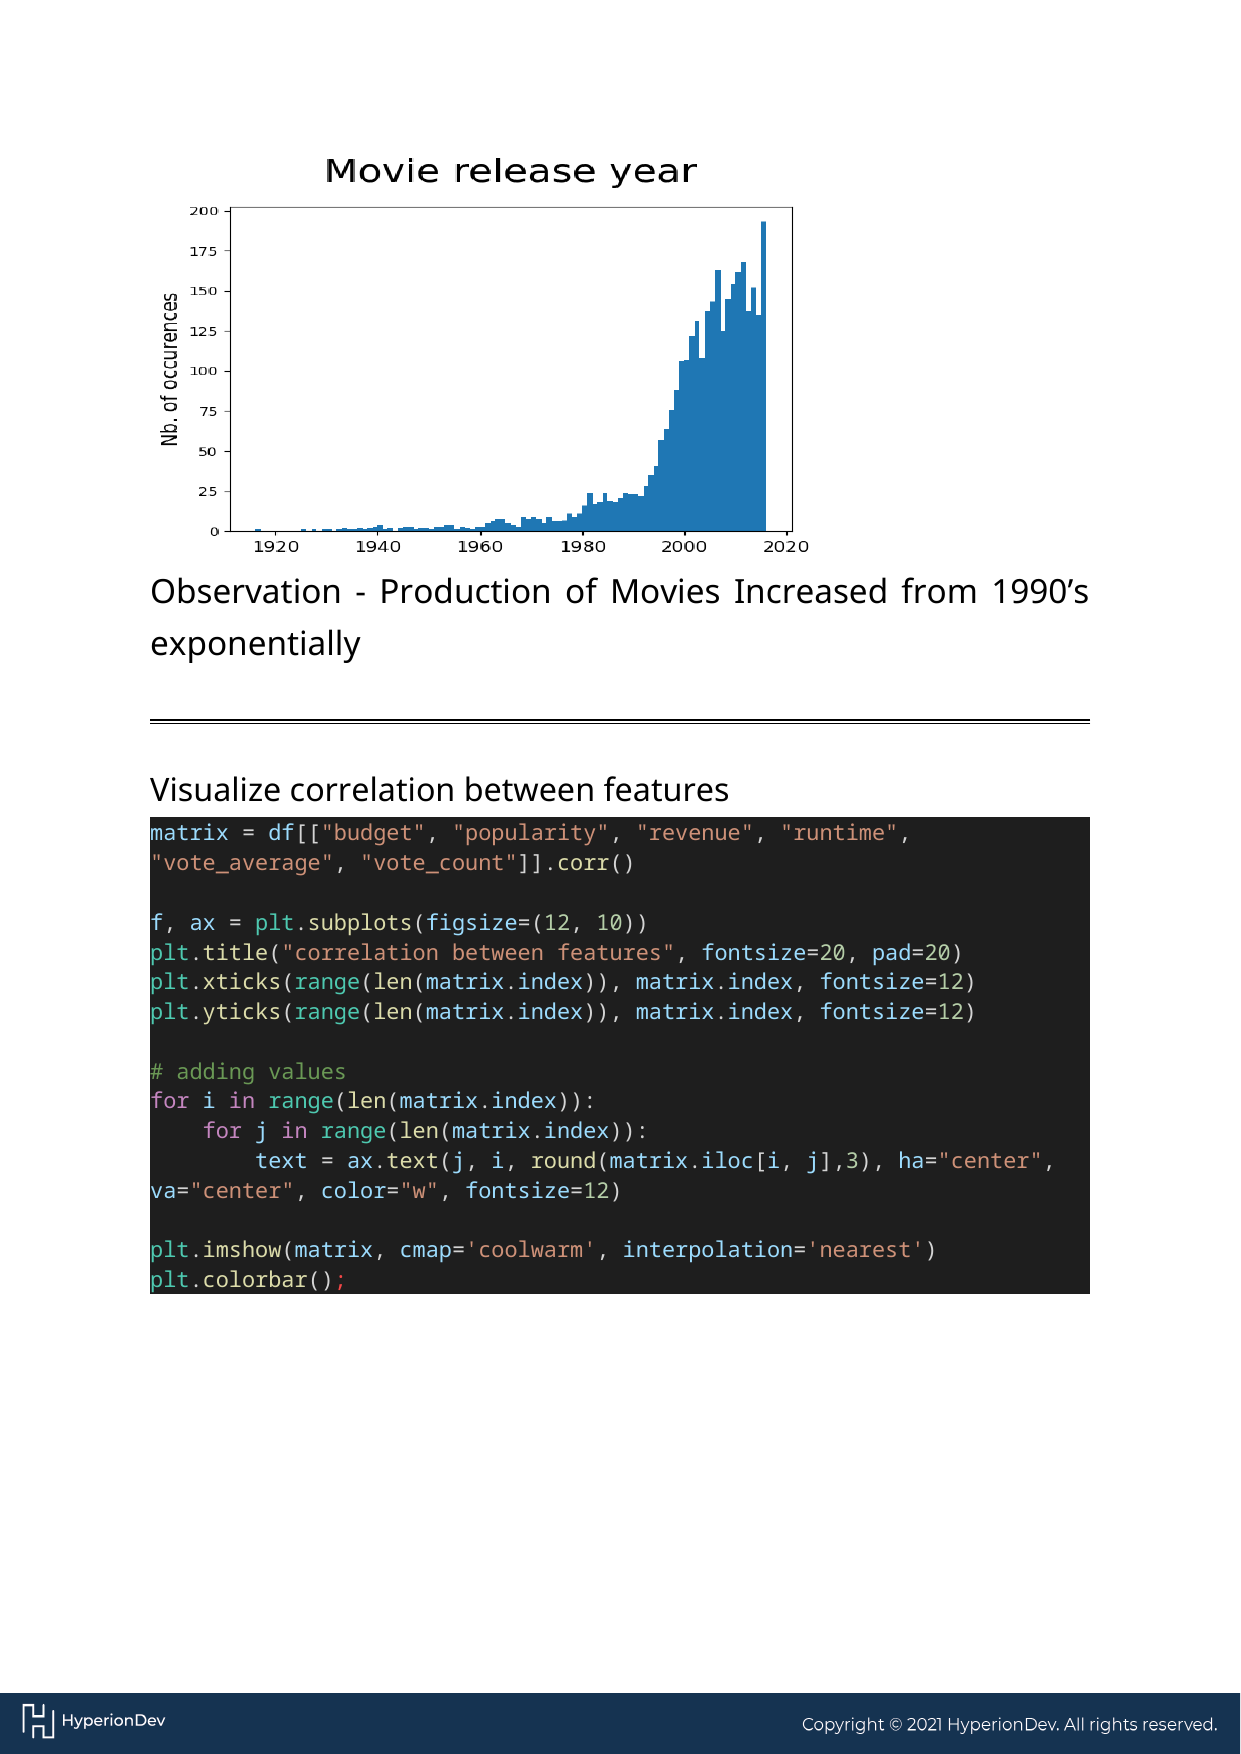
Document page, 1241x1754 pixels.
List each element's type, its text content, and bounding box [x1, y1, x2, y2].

text matrix = df[["budget", "popularity", "revenue", "runtime", "vote_average", "vote_count"]].corr() [150, 817, 1090, 877]
text for j in range(len(matrix.index)): [150, 1115, 1090, 1145]
text # adding values [150, 1056, 1090, 1086]
text plt.xticks(range(len(matrix.index)), matrix.index, fontsize=12) [150, 966, 1090, 996]
picture [0, 1693, 1241, 1754]
text text = ax.text(j, i, round(matrix.iloc[i, j],3), ha="center", va="center", color="w", fontsize=12) [150, 1145, 1090, 1205]
text plt.yticks(range(len(matrix.index)), matrix.index, fontsize=12) [150, 996, 1090, 1026]
text plt.colorbar(); [150, 1264, 1090, 1294]
text Observation - Production of Movies Increased from 1990’s exponentially [150, 568, 1090, 665]
picture [150, 150, 822, 564]
text Visualize correlation between features [150, 767, 1090, 811]
text plt.title("correlation between features", fontsize=20, pad=20) [150, 937, 1090, 966]
text for i in range(len(matrix.index)): [150, 1086, 1090, 1115]
text f, ax = plt.subplots(figsize=(12, 10)) [150, 907, 1090, 937]
text plt.imshow(matrix, cmap='coolwarm', interpolation='nearest') [150, 1234, 1090, 1264]
